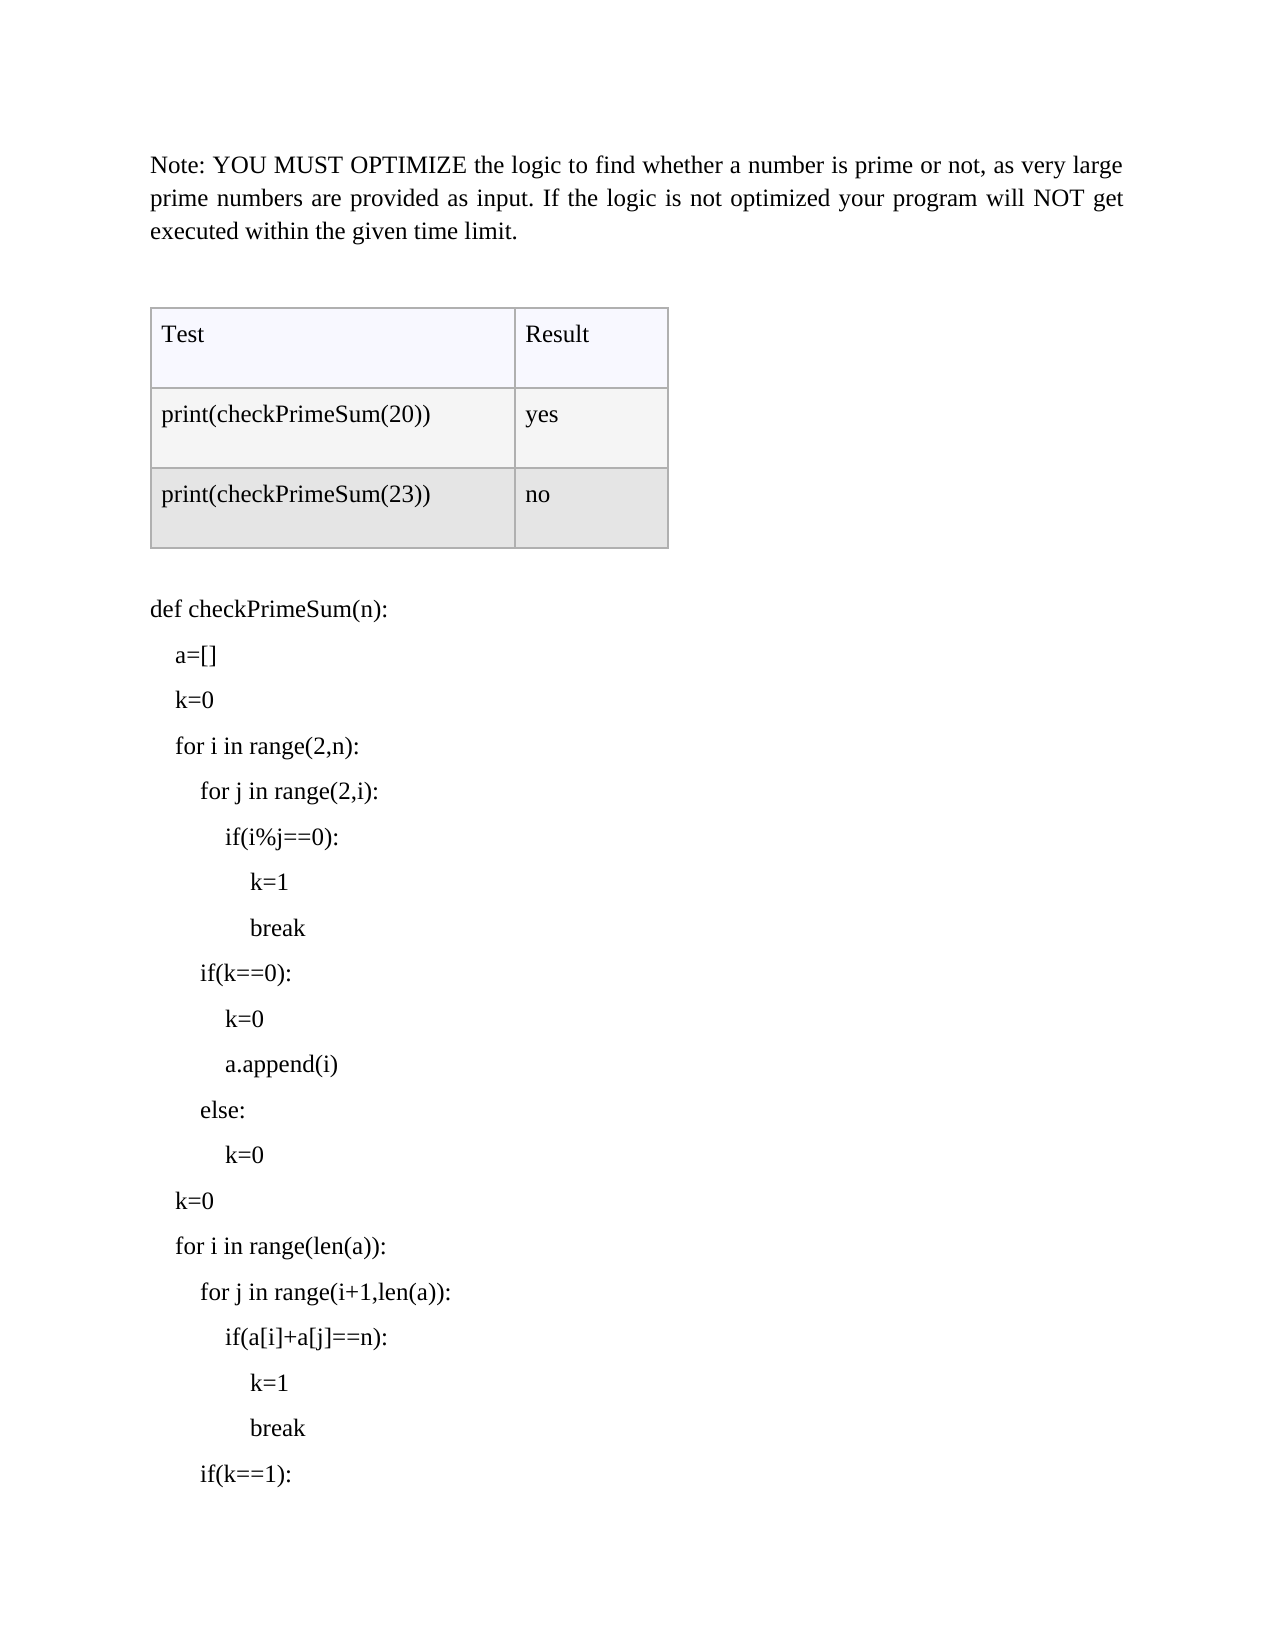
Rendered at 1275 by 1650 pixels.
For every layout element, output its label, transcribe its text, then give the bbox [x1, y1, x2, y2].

text else: [150, 1095, 1125, 1124]
table_cell print(checkPrimeSum(23)) [152, 469, 514, 547]
table_cell no [516, 469, 667, 547]
table_header Test [152, 309, 514, 387]
table_cell yes [516, 389, 667, 467]
text for j in range(2,i): [150, 776, 1125, 805]
text Note: YOU MUST OPTIMIZE the logic to find whether a number is prime or not, as very large prime numbers are provided as input. If the logic is not optimized your program will NOT get executed within the given time limit. [150, 150, 1125, 245]
text a=[] [150, 640, 1125, 668]
text if(k==1): [150, 1459, 1125, 1488]
text for i in range(len(a)): [150, 1231, 1125, 1260]
table_header Result [516, 309, 667, 387]
text def checkPrimeSum(n): [150, 594, 1125, 623]
text k=0 [150, 1004, 1125, 1033]
text if(a[i]+a[j]==n): [150, 1322, 1125, 1351]
text for j in range(i+1,len(a)): [150, 1277, 1125, 1306]
text if(i%j==0): [150, 822, 1125, 851]
text break [150, 1413, 1125, 1442]
text a.append(i) [150, 1049, 1125, 1078]
table_cell print(checkPrimeSum(20)) [152, 389, 514, 467]
text break [150, 913, 1125, 942]
text k=1 [150, 1368, 1125, 1397]
text k=0 [150, 685, 1125, 714]
text k=1 [150, 867, 1125, 896]
text for i in range(2,n): [150, 731, 1125, 759]
text k=0 [150, 1140, 1125, 1169]
text k=0 [150, 1186, 1125, 1215]
text if(k==0): [150, 958, 1125, 987]
